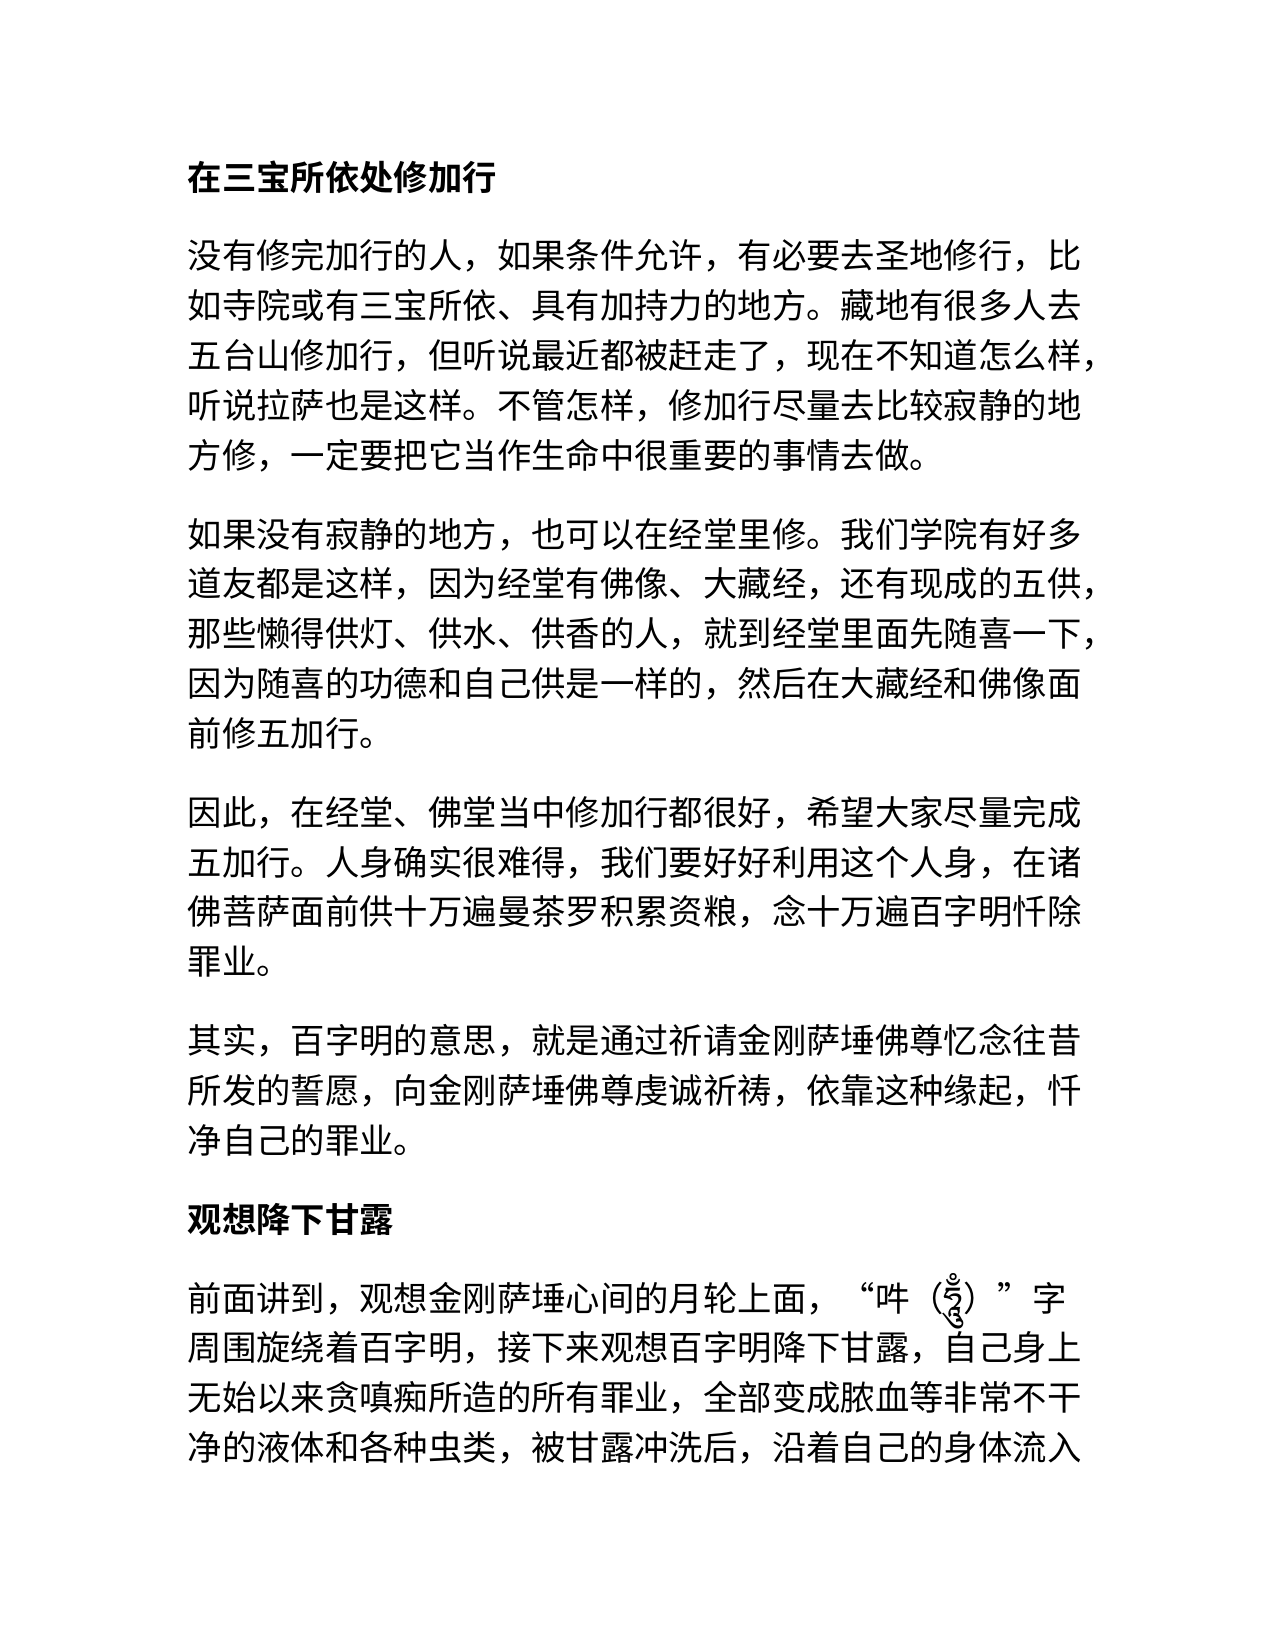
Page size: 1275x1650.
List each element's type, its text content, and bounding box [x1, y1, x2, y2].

text 观想降下甘露 [187, 1192, 1087, 1242]
text 如果没有寂静的地方，也可以在经堂里修。我们学院有好多道友都是这样，因为经堂有佛像、大藏经，还有现成的五供，那些懒得供灯、供水、供香的人，就到经堂里面先随喜一下，因为随喜的功德和自己供是一样的，然后在大藏经和佛像面前修五加行。 [187, 507, 1087, 756]
text 在三宝所依处修加行 [187, 150, 1087, 200]
text 没有修完加行的人，如果条件允许，有必要去圣地修行，比如寺院或有三宝所依、具有加持力的地方。藏地有很多人去五台山修加行，但听说最近都被赶走了，现在不知道怎么样，听说拉萨也是这样。不管怎样，修加行尽量去比较寂静的地方修，一定要把它当作生命中很重要的事情去做。 [187, 229, 1087, 478]
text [187, 1271, 1087, 1470]
text 其实，百字明的意思，就是通过祈请金刚萨埵佛尊忆念往昔所发的誓愿，向金刚萨埵佛尊虔诚祈祷，依靠这种缘起，忏净自己的罪业。 [187, 1013, 1087, 1163]
text 因此，在经堂、佛堂当中修加行都很好，希望大家尽量完成五加行。人身确实很难得，我们要好好利用这个人身，在诸佛菩萨面前供十万遍曼茶罗积累资粮，念十万遍百字明忏除罪业。 [187, 785, 1087, 984]
